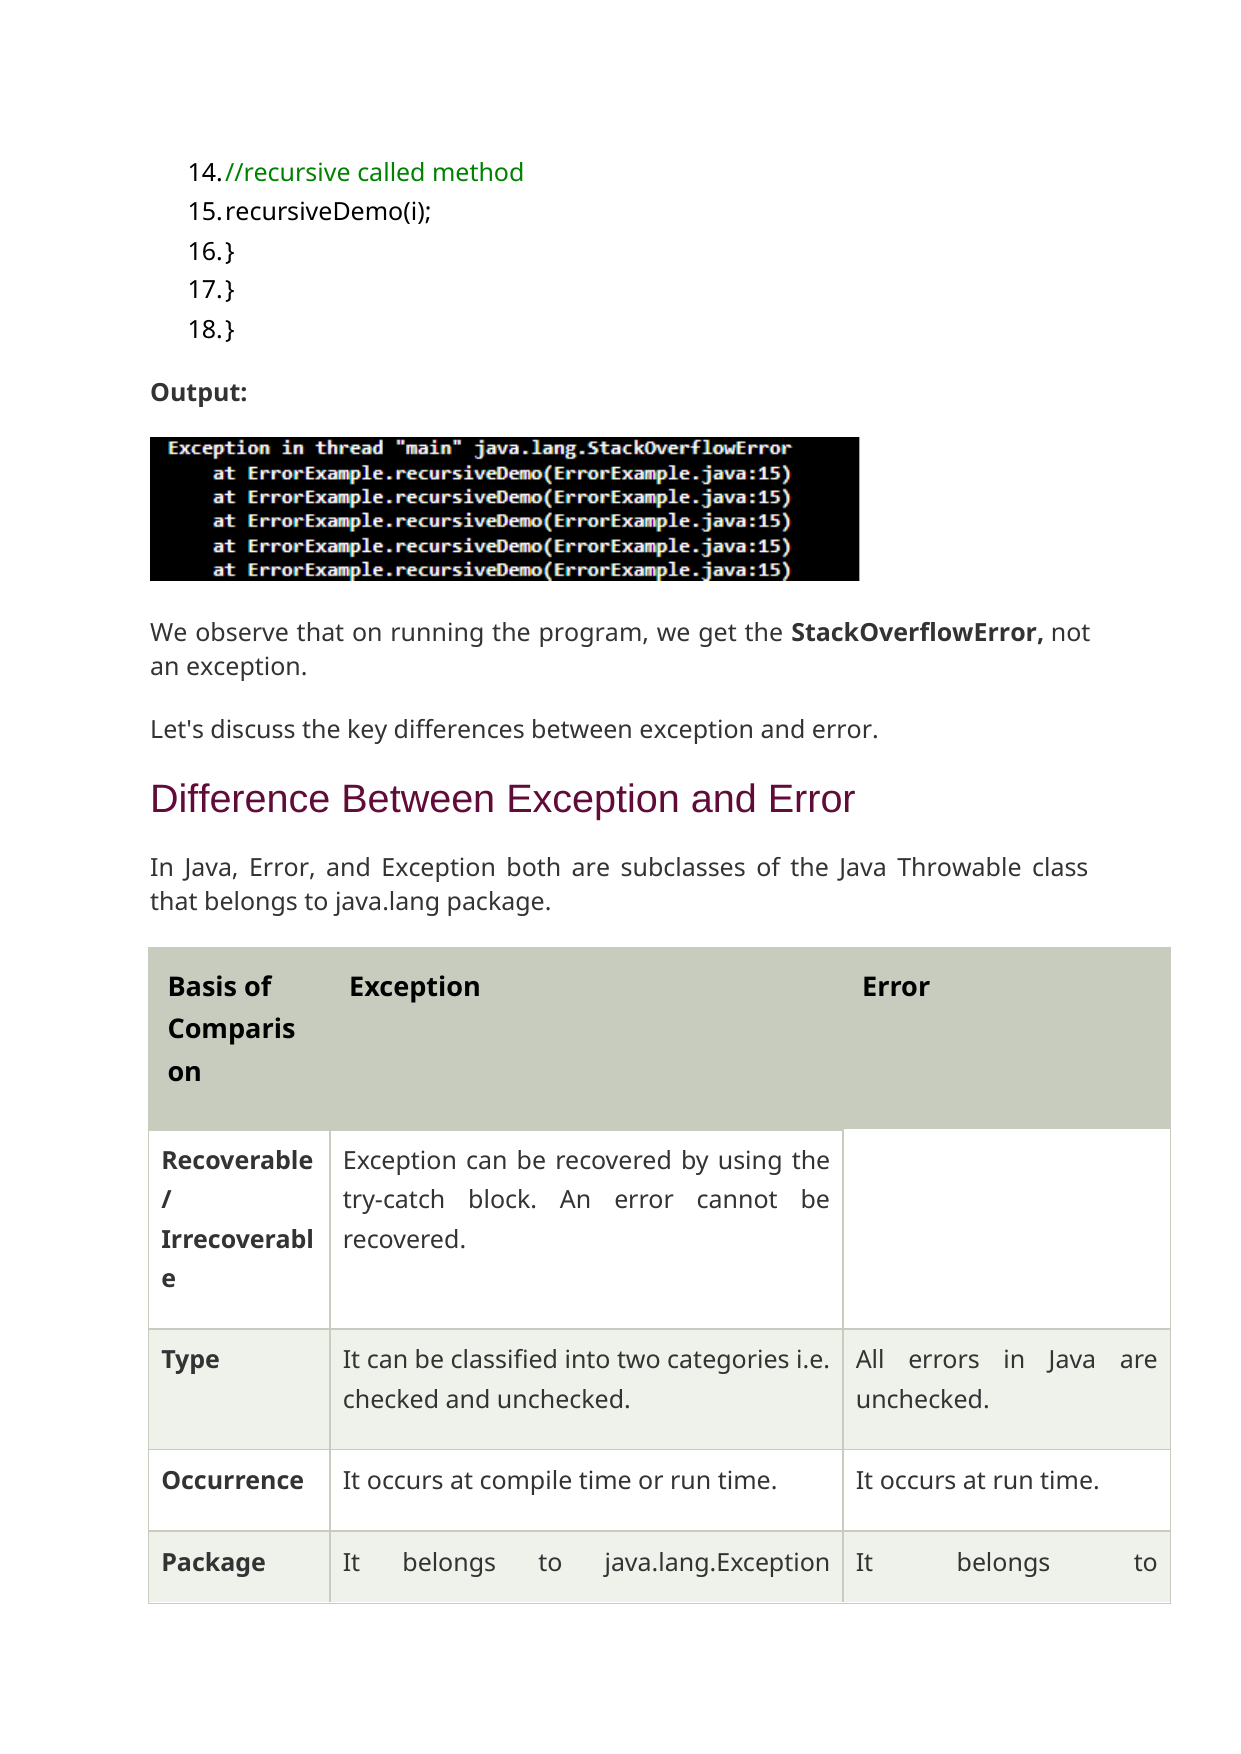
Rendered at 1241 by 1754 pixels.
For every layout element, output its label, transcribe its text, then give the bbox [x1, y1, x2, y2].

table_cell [331, 1532, 842, 1602]
text In Java, Error, and Exception both are subclasses of the Java Throwable class that belongs to java.lang package. [150, 850, 1090, 918]
table_cell Type [149, 1330, 329, 1449]
table_cell Occurrence [149, 1450, 329, 1530]
text Output: [150, 374, 1090, 408]
table_header Basis of Comparison [149, 949, 330, 1129]
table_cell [844, 1532, 1170, 1602]
table_cell Package [149, 1532, 329, 1602]
subtitle Difference Between Exception and Error [150, 775, 1090, 821]
table_cell All errors in Java are unchecked. [844, 1330, 1170, 1449]
table_cell It can be classified into two categories i.e. checked and unchecked. [331, 1330, 842, 1449]
table_cell [844, 1129, 1170, 1328]
picture [150, 437, 860, 581]
list } [187, 267, 1090, 306]
table_cell It occurs at run time. [844, 1450, 1170, 1530]
text We observe that on running the program, we get the StackOverflowError, not an exception. [150, 615, 1090, 683]
table_header Exception [330, 949, 843, 1129]
list } [187, 228, 1090, 267]
table_cell Recoverable/ Irrecoverable [149, 1131, 329, 1328]
text Let's discuss the key differences between exception and error. [150, 712, 1090, 746]
list recursiveDemo(i); [187, 189, 1090, 228]
table_cell It occurs at compile time or run time. [331, 1450, 842, 1530]
table_header Error [843, 949, 1170, 1129]
table_cell Exception can be recovered by using the try-catch block. An error cannot be recovered. [331, 1131, 842, 1328]
list //recursive called method [187, 150, 1090, 189]
list } [187, 306, 1090, 345]
